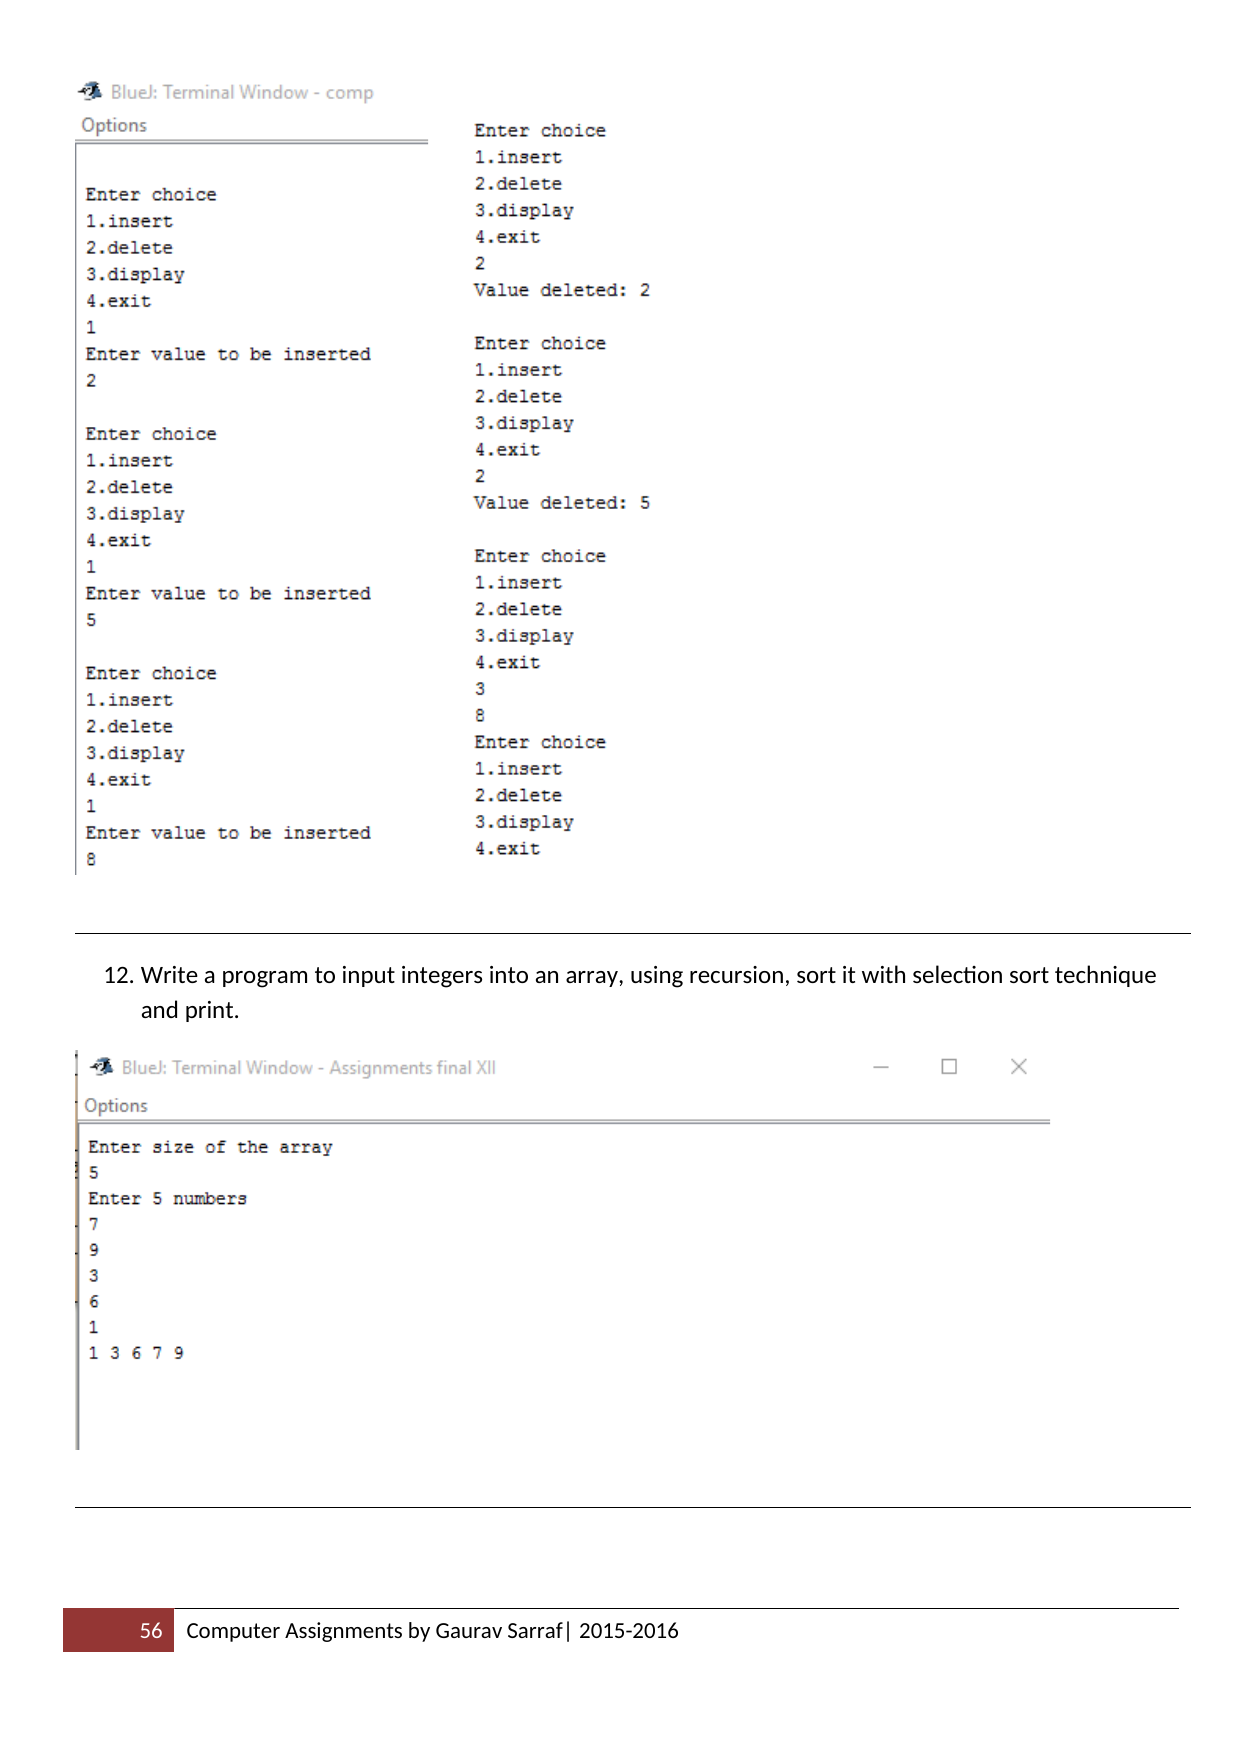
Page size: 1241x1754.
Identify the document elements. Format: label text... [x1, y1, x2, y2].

list Write a program to input integers into an array, using recursion, sort it with selection sort technique and print. [103, 959, 1191, 1025]
picture [467, 107, 687, 875]
picture [75, 75, 429, 875]
picture [75, 1050, 1050, 1450]
